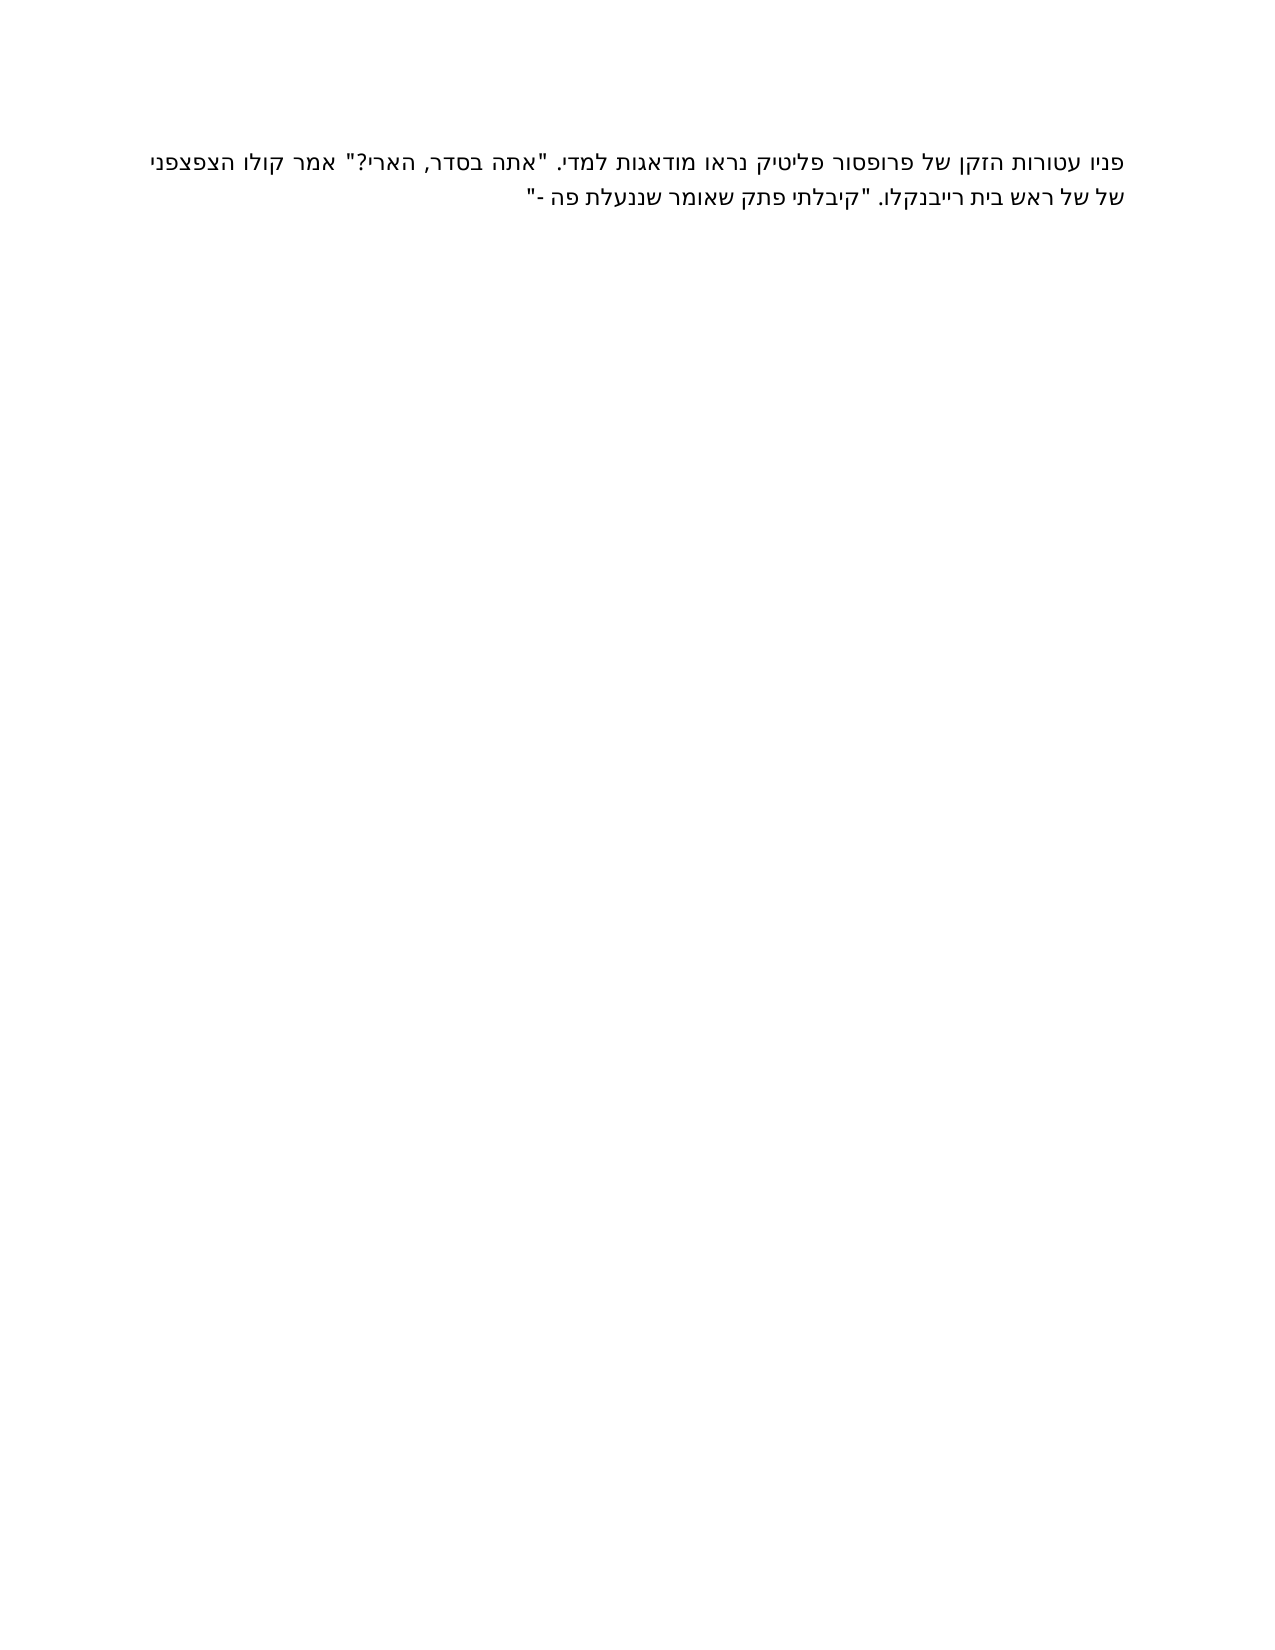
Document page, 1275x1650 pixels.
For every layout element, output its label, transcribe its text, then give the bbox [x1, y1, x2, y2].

text פניו עטורות הזקן של פרופסור פליטיק נראו מודאגות למדי. "אתה בסדר, הארי?" אמר קולו הצפצפני של של ראש בית רייבנקלו. "קיבלתי פתק שאומר שננעלת פה -" [150, 150, 1125, 214]
